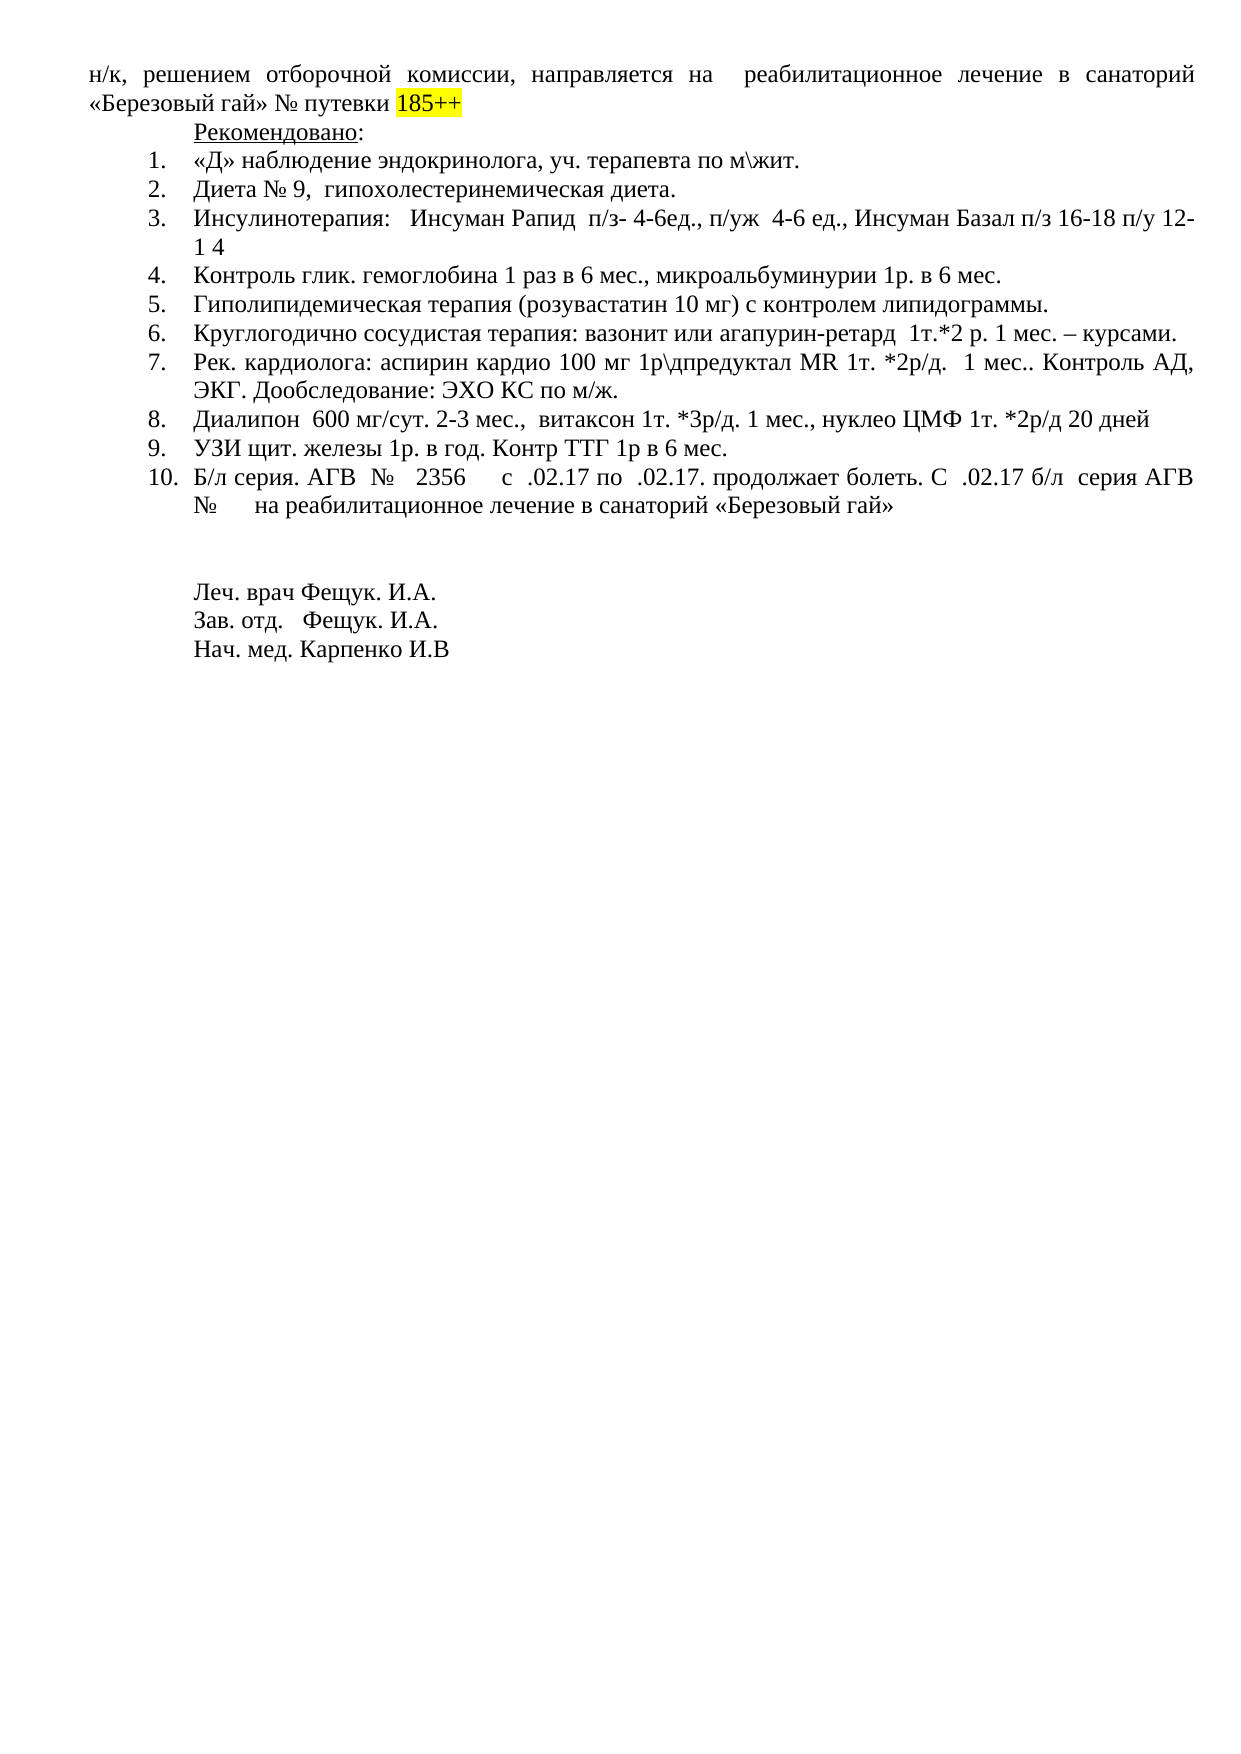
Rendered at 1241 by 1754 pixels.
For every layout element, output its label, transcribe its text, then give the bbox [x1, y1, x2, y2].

list Диета № 9, гипохолестеринемическая диета. [148, 174, 1196, 203]
list УЗИ щит. железы 1р. в год. Контр ТТГ 1р в 6 мес. [148, 433, 1196, 462]
list Рек. кардиолога: аспирин кардио 100 мг 1р\дпредуктал МR 1т. *2р/д. 1 мес.. Контроль АД, ЭКГ. Дообследование: ЭХО КС по м/ж. [148, 347, 1196, 404]
text Рекомендовано: [193, 117, 1196, 145]
list Инсулинотерапия: Инсуман Рапид п/з- 4-6ед., п/уж 4-6 ед., Инсуман Базал п/з 16-18 п/у 12-1 4 [148, 203, 1196, 260]
subtitle Леч. врач [193, 577, 1196, 605]
list Круглогодично сосудистая терапия: вазонит или агапурин-ретард 1т.*2 р. 1 мес. – курсами. [148, 318, 1196, 347]
list Диалипон 600 мг/сут. 2-3 мес., витаксон 1т. *3р/д. 1 мес., нуклео ЦМФ 1т. *2р/д 20 дней [148, 404, 1196, 433]
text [89, 59, 1196, 117]
text Нач. мед. Карпенко И.В [193, 634, 1196, 663]
list Б/л серия. АГВ № 2356 с .02.17 по .02.17. продолжает болеть. С .02.17 б/л серия АГВ № на реабилитационное лечение в санаторий «Березовый гай» [148, 462, 1196, 519]
list «Д» наблюдение эндокринолога, уч. терапевта по м\жит. [148, 145, 1196, 174]
list Гиполипидемическая терапия (розувастатин 10 мг) с контролем липидограммы. [148, 289, 1196, 318]
list Контроль глик. гемоглобина 1 раз в 6 мес., микроальбуминурии 1р. в 6 мес. [148, 260, 1196, 289]
